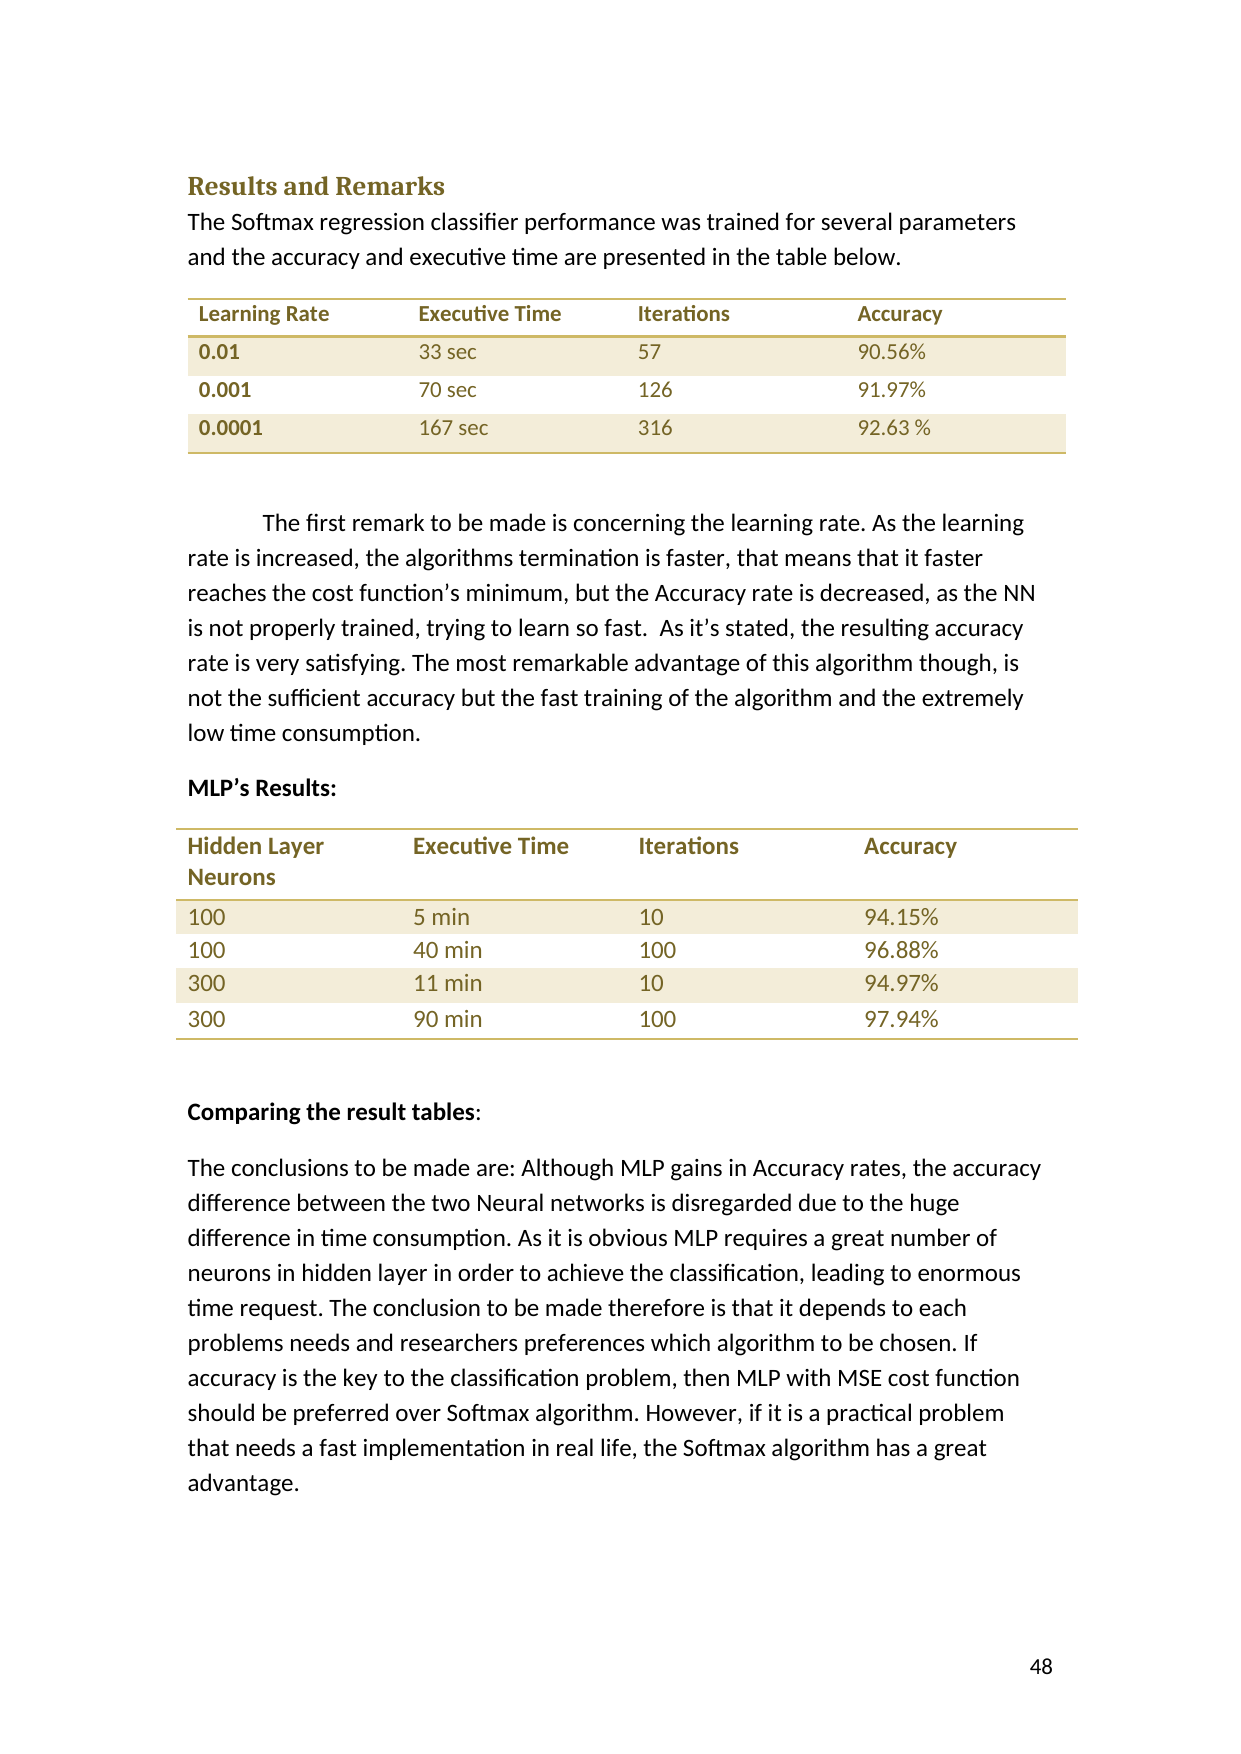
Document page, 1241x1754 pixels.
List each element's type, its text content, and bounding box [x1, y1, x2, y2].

table_cell 94.15% [853, 901, 1078, 934]
table_cell 100 [627, 1003, 853, 1038]
table_header Learning Rate [188, 300, 407, 335]
table_cell 0.0001 [188, 414, 407, 452]
table_cell 100 [176, 934, 402, 967]
table_cell 11 min [402, 968, 627, 1003]
table_cell 96.88% [853, 934, 1078, 967]
table_cell 0.001 [188, 376, 407, 413]
table_cell 92.63 % [846, 414, 1066, 452]
table_cell 167 sec [407, 414, 626, 452]
table_header Accuracy [853, 830, 1078, 899]
table_cell 100 [627, 934, 853, 967]
table_cell 90 min [402, 1003, 627, 1038]
table_cell 70 sec [407, 376, 626, 413]
table_header Iterations [626, 300, 846, 335]
table_cell 10 [627, 901, 853, 934]
table_header Accuracy [846, 300, 1066, 335]
table_cell 90.56% [846, 338, 1066, 376]
text Comparing the result tables: [187, 1096, 1053, 1126]
table_cell 97.94% [853, 1003, 1078, 1038]
text The Softmax regression classifier performance was trained for several parameters and the accuracy and executive time are presented in the table below. [187, 207, 1053, 272]
table_cell 126 [626, 376, 846, 413]
table_cell 0.01 [188, 338, 407, 376]
table_cell 300 [176, 968, 402, 1003]
table_header Hidden Layer Neurons [176, 830, 402, 899]
table_cell 316 [626, 414, 846, 452]
table_cell 300 [176, 1003, 402, 1038]
table_cell 5 min [402, 901, 627, 934]
table_cell 10 [627, 968, 853, 1003]
table_cell 94.97% [853, 968, 1078, 1003]
table_header Executive Time [407, 300, 626, 335]
text MLP’s Results: [187, 772, 1053, 803]
table_cell 57 [626, 338, 846, 376]
table_header Executive Time [402, 830, 627, 899]
table_cell 33 sec [407, 338, 626, 376]
text The conclusions to be made are: Although MLP gains in Accuracy rates, the accuracy difference between the two Neural networks is disregarded due to the huge difference in time consumption. As it is obvious MLP requires a great number of neurons in hidden layer in order to achieve the classification, leading to enormous time request. The conclusion to be made therefore is that it depends to each problems needs and researchers preferences which algorithm to be chosen. If accuracy is the key to the classification problem, then MLP with MSE cost function should be preferred over Softmax algorithm. However, if it is a practical problem that needs a fast implementation in real life, the Softmax algorithm has a great advantage. [187, 1152, 1053, 1497]
text The first remark to be made is concerning the learning rate. As the learning rate is increased, the algorithms termination is faster, that means that it faster reaches the cost function’s minimum, but the Accuracy rate is decreased, as the NN is not properly trained, trying to learn so fast. As it’s stated, the resulting accuracy rate is very satisfying. The most remarkable advantage of this algorithm though, is not the sufficient accuracy but the fast training of the algorithm and the extremely low time consumption. [187, 507, 1053, 747]
subtitle Results and Remarks [187, 171, 1053, 202]
table_cell 100 [176, 901, 402, 934]
table_header Iterations [627, 830, 853, 899]
table_cell 91.97% [846, 376, 1066, 413]
table_cell 40 min [402, 934, 627, 967]
